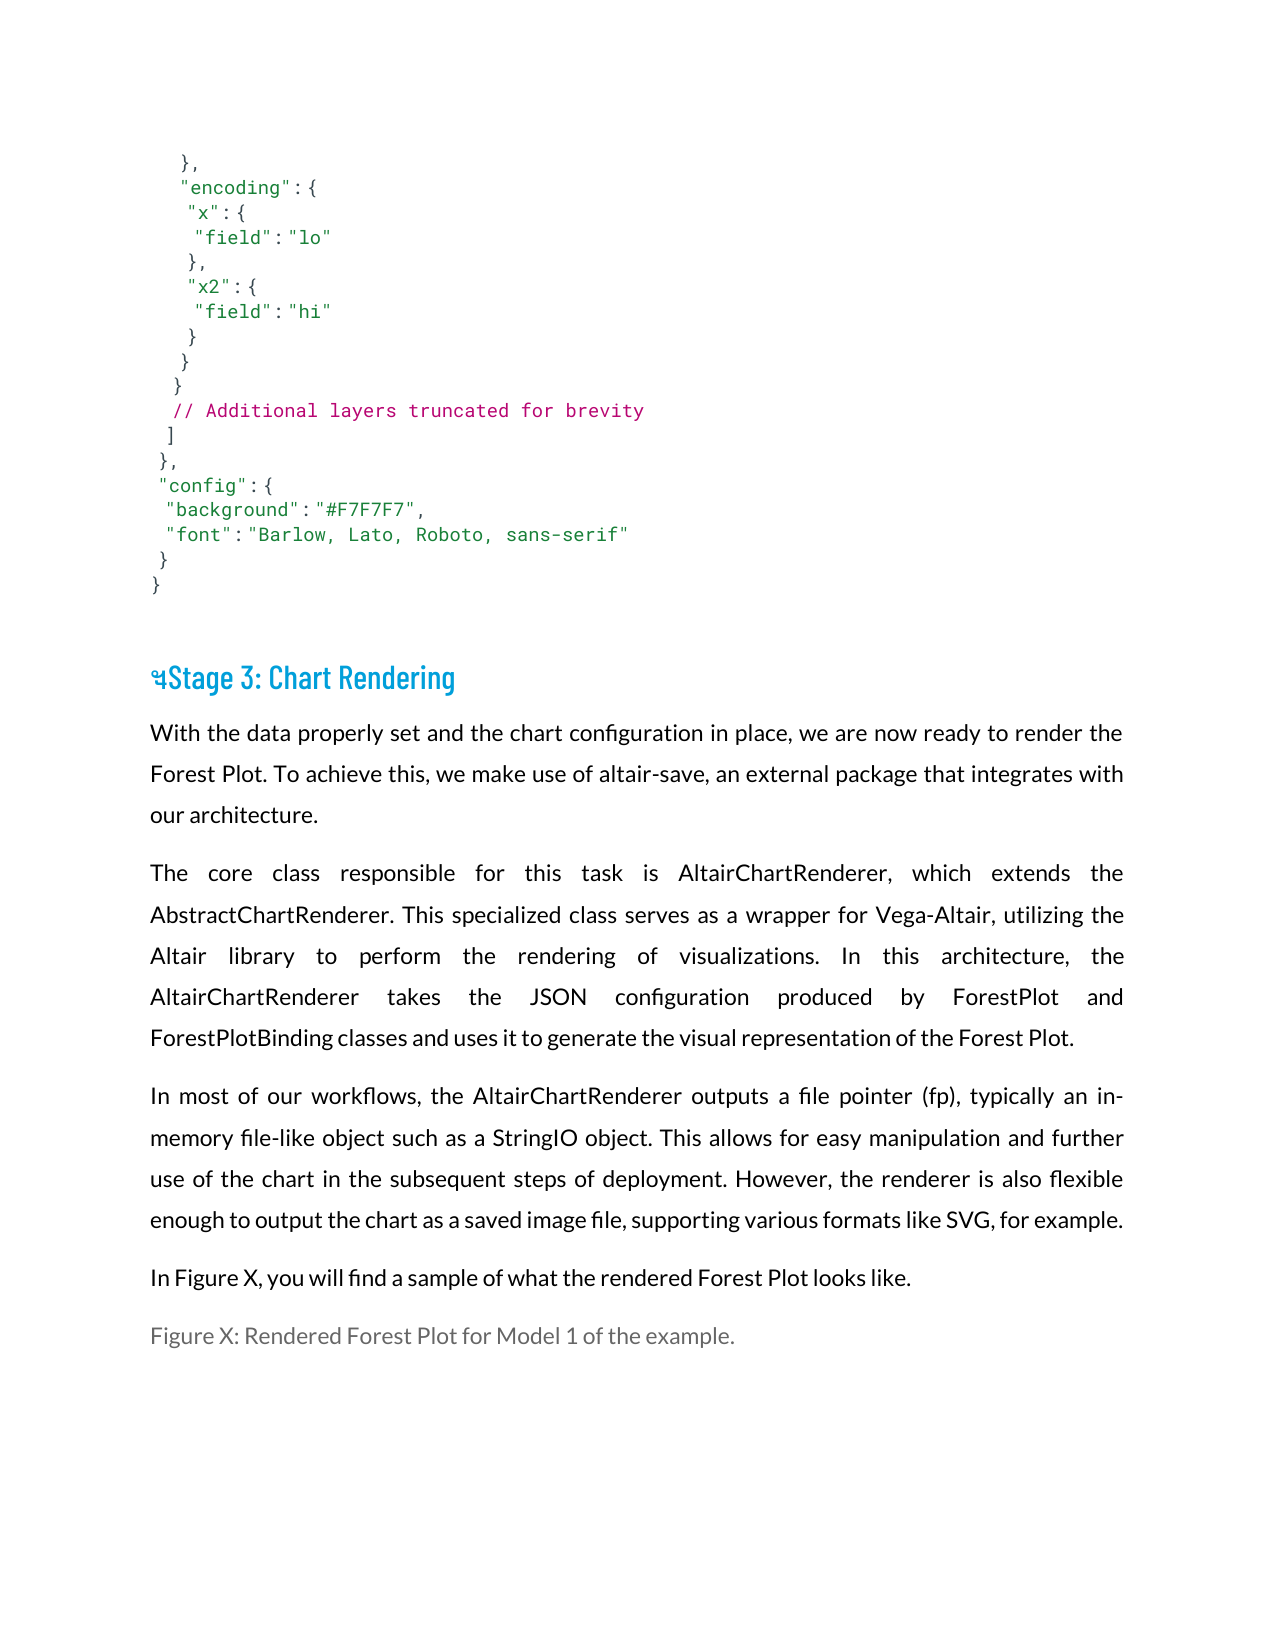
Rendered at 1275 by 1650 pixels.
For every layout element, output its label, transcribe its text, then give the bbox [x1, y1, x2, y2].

text ] [150, 423, 1125, 447]
text } [150, 348, 1125, 373]
text } [150, 323, 1125, 348]
text }, [150, 447, 1125, 472]
text "x2": { [150, 274, 1125, 299]
text // Additional layers truncated for brevity [150, 398, 1125, 423]
text "background": "#F7F7F7", [150, 497, 1125, 522]
text } [150, 547, 1125, 571]
text "field": "hi" [150, 299, 1125, 323]
text In most of our workflows, the AltairChartRenderer outputs a file pointer (fp), typically an in-memory file-like object such as a StringIO object. This allows for easy manipulation and further use of the chart in the subsequent steps of deployment. However, the renderer is also flexible enough to output the chart as a saved image file, supporting various formats like SVG, for example. [150, 1082, 1125, 1233]
text }, [150, 150, 1125, 175]
text "x": { [150, 199, 1125, 224]
text Figure X: Rendered Forest Plot for Model 1 of the example. [150, 1322, 1125, 1349]
text "font": "Barlow, Lato, Roboto, sans-serif" [150, 522, 1125, 547]
text With the data properly set and the chart configuration in place, we are now ready to render the Forest Plot. To achieve this, we make use of altair-save, an external package that integrates with our architecture. [150, 719, 1125, 829]
text In Figure X, you will find a sample of what the rendered Forest Plot looks like. [150, 1264, 1125, 1291]
text } [150, 373, 1125, 398]
text } [150, 571, 1125, 596]
text "encoding": { [150, 175, 1125, 199]
text }, [150, 249, 1125, 274]
text The core class responsible for this task is AltairChartRenderer, which extends the AbstractChartRenderer. This specialized class serves as a wrapper for Vega-Altair, utilizing the Altair library to perform the rendering of visualizations. In this architecture, the AltairChartRenderer takes the JSON configuration produced by ForestPlot and ForestPlotBinding classes and uses it to generate the visual representation of the Forest Plot. [150, 859, 1125, 1052]
subtitle Stage 3: Chart Rendering [150, 656, 1125, 696]
text "field": "lo" [150, 224, 1125, 249]
text "config": { [150, 472, 1125, 497]
